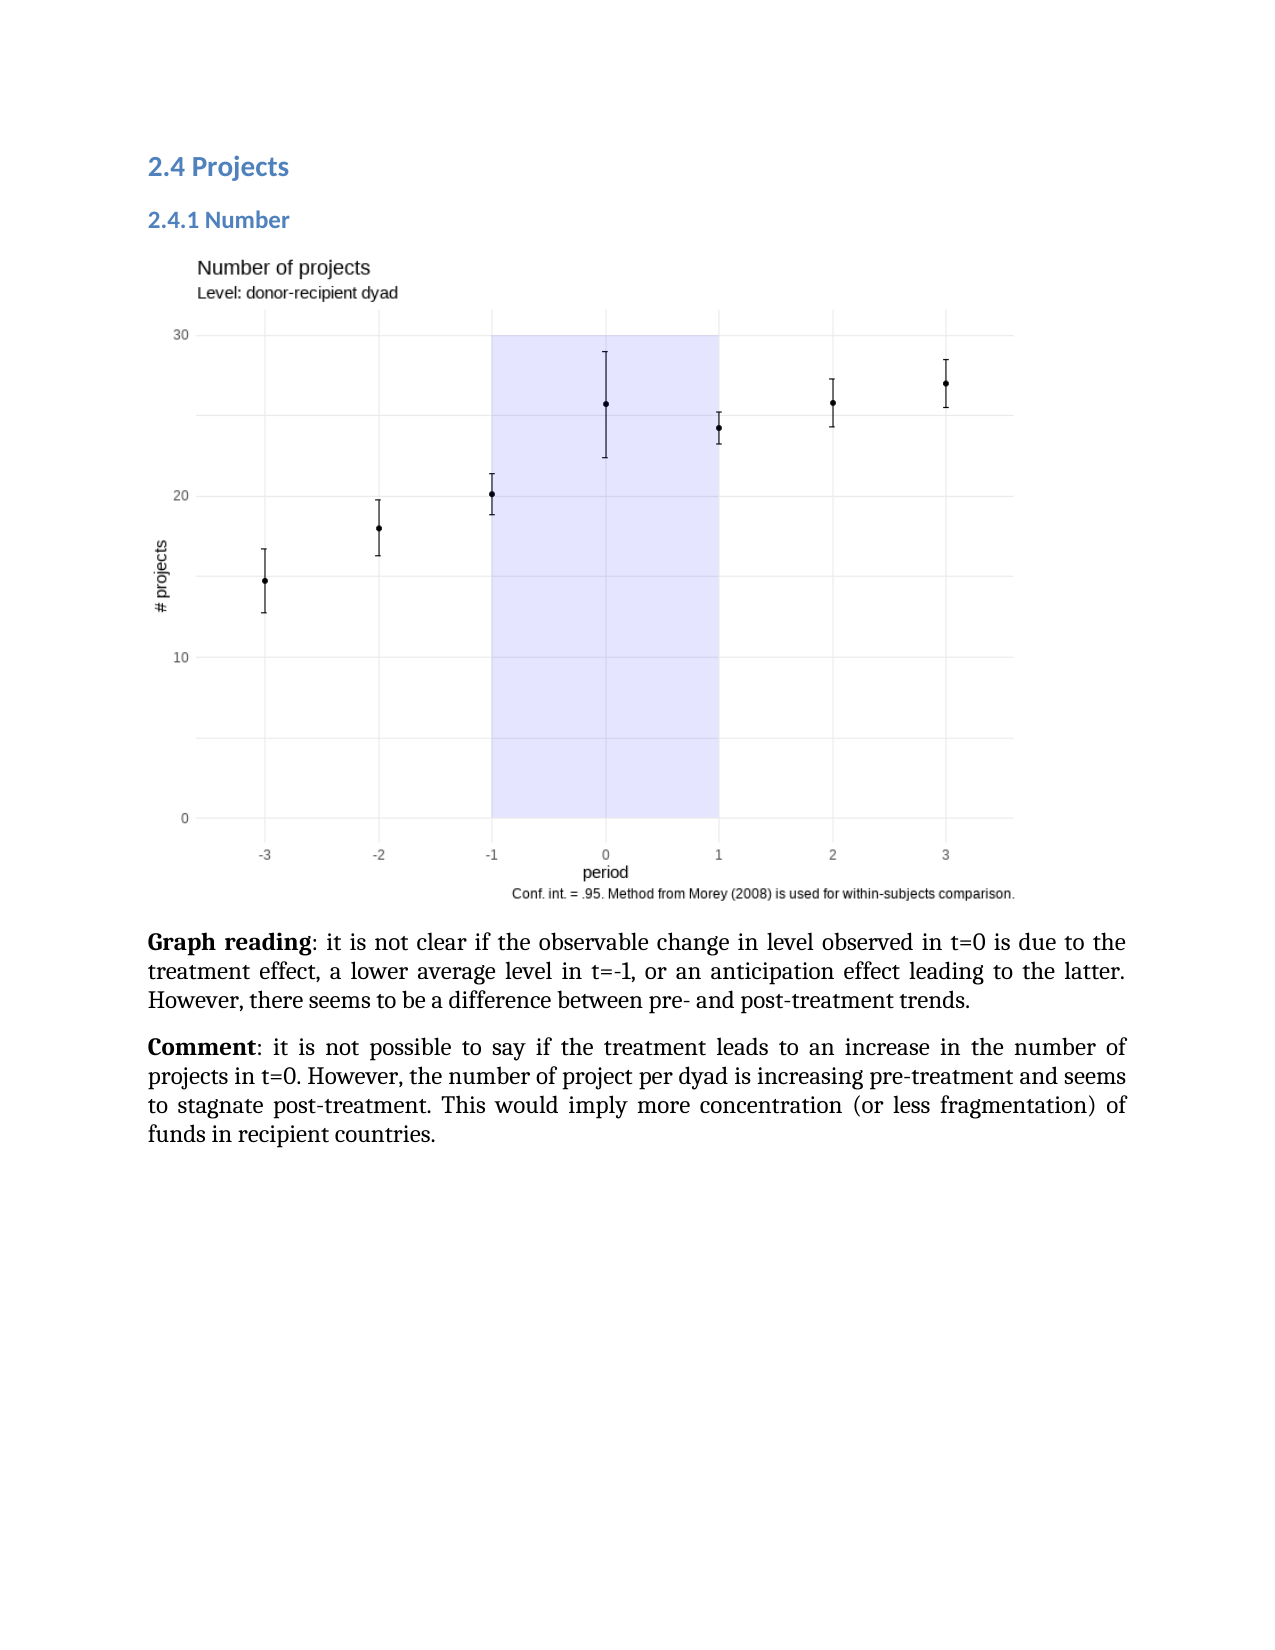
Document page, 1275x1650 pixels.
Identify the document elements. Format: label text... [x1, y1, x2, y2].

picture [147, 253, 1023, 910]
text Graph reading: it is not clear if the observable change in level observed in t=0 is due to the treatment effect, a lower average level in t=-1, or an anticipation effect leading to the latter. However, there seems to be a difference between pre- and post-treatment trends. [148, 928, 1127, 1014]
subtitle 2.4.1 Number [148, 204, 1127, 234]
subtitle 2.4 Projects [148, 148, 1127, 183]
text Comment: it is not possible to say if the treatment leads to an increase in the number of projects in t=0. However, the number of project per dyad is increasing pre-treatment and seems to stagnate post-treatment. This would imply more concentration (or less fragmentation) of funds in recipient countries. [148, 1033, 1127, 1148]
